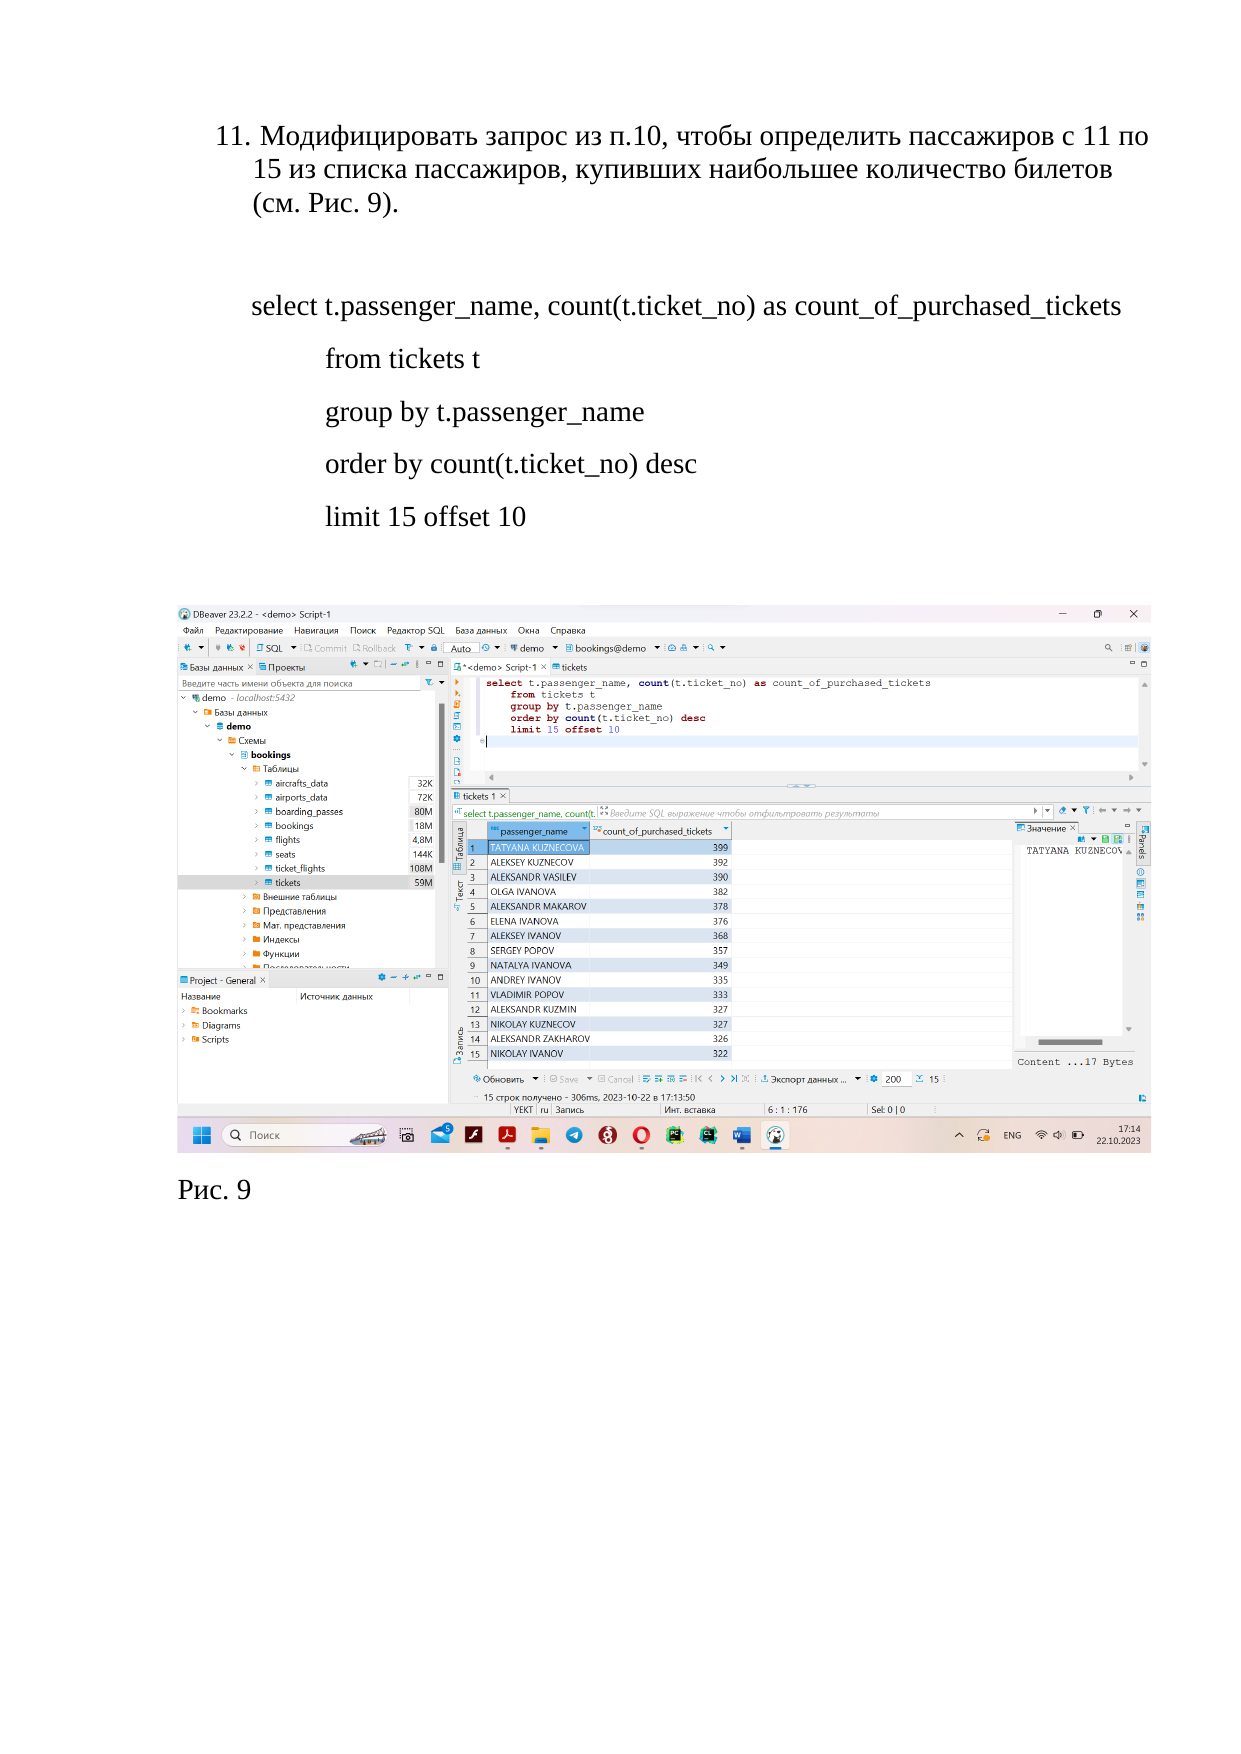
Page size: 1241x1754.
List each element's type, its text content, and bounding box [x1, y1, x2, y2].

text Рис. 9 [177, 1172, 1152, 1205]
text select t.passenger_name, count(t.ticket_no) as count_of_purchased_tickets [251, 288, 1152, 322]
picture [177, 605, 1152, 1153]
list Модифицировать запрос из п.10, чтобы определить пассажиров с 11 по 15 из списка пассажиров, купивших наибольшее количество билетов (см. Рис. 9). [215, 118, 1152, 219]
text order by count(t.ticket_no) desc [251, 447, 1152, 480]
text group by t.passenger_name [251, 394, 1152, 427]
text from tickets t [251, 341, 1152, 374]
text limit 15 offset 10 [251, 499, 1152, 533]
